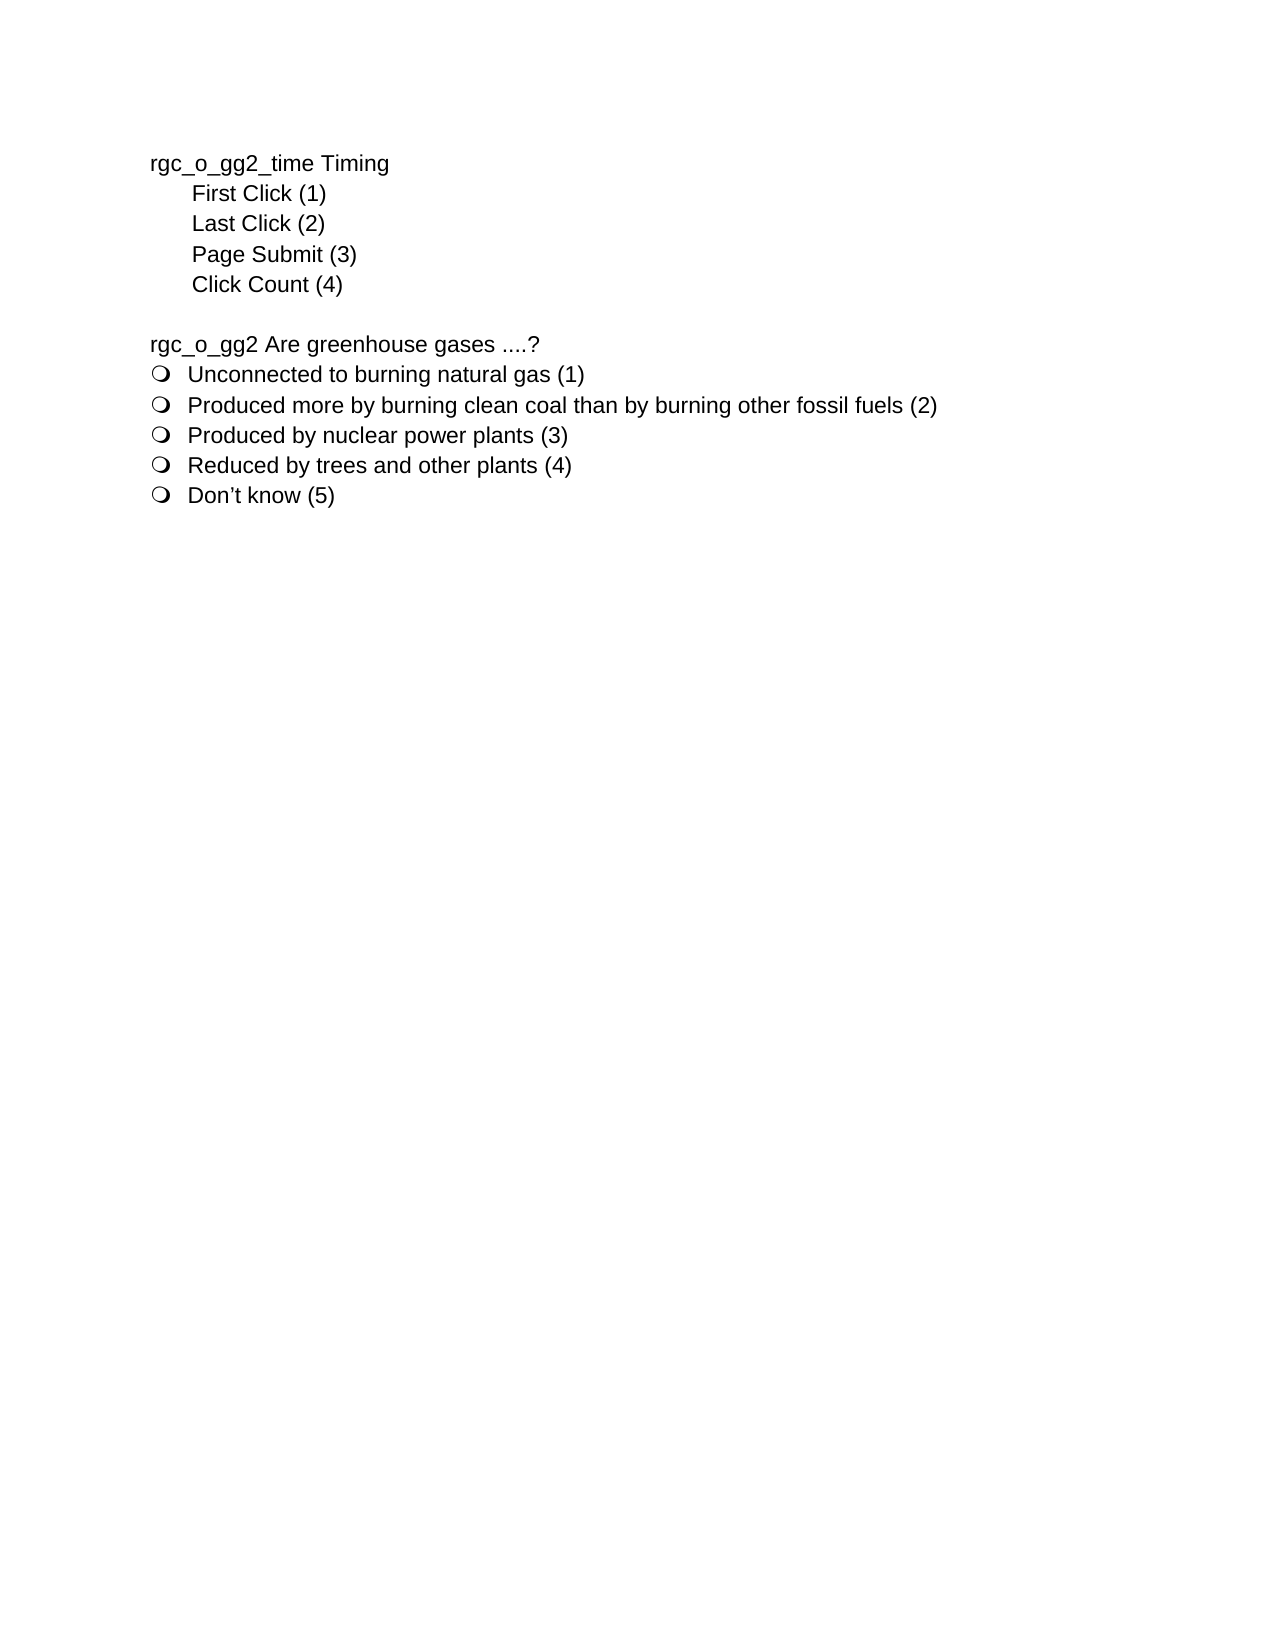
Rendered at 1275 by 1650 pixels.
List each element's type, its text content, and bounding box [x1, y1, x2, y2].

list Last Click (2) [150, 210, 1125, 237]
list First Click (1) [150, 180, 1125, 207]
list Page Submit (3) [150, 241, 1125, 267]
list Reduced by trees and other plants (4) [150, 452, 1125, 478]
text rgc_o_gg2 Are greenhouse gases ....? [150, 331, 1125, 358]
list Produced more by burning clean coal than by burning other fossil fuels (2) [150, 392, 1125, 418]
list Click Count (4) [150, 271, 1125, 297]
text rgc_o_gg2_time Timing [150, 150, 1125, 176]
list Unconnected to burning natural gas (1) [150, 361, 1125, 388]
list Don’t know (5) [150, 482, 1125, 509]
list Produced by nuclear power plants (3) [150, 422, 1125, 448]
